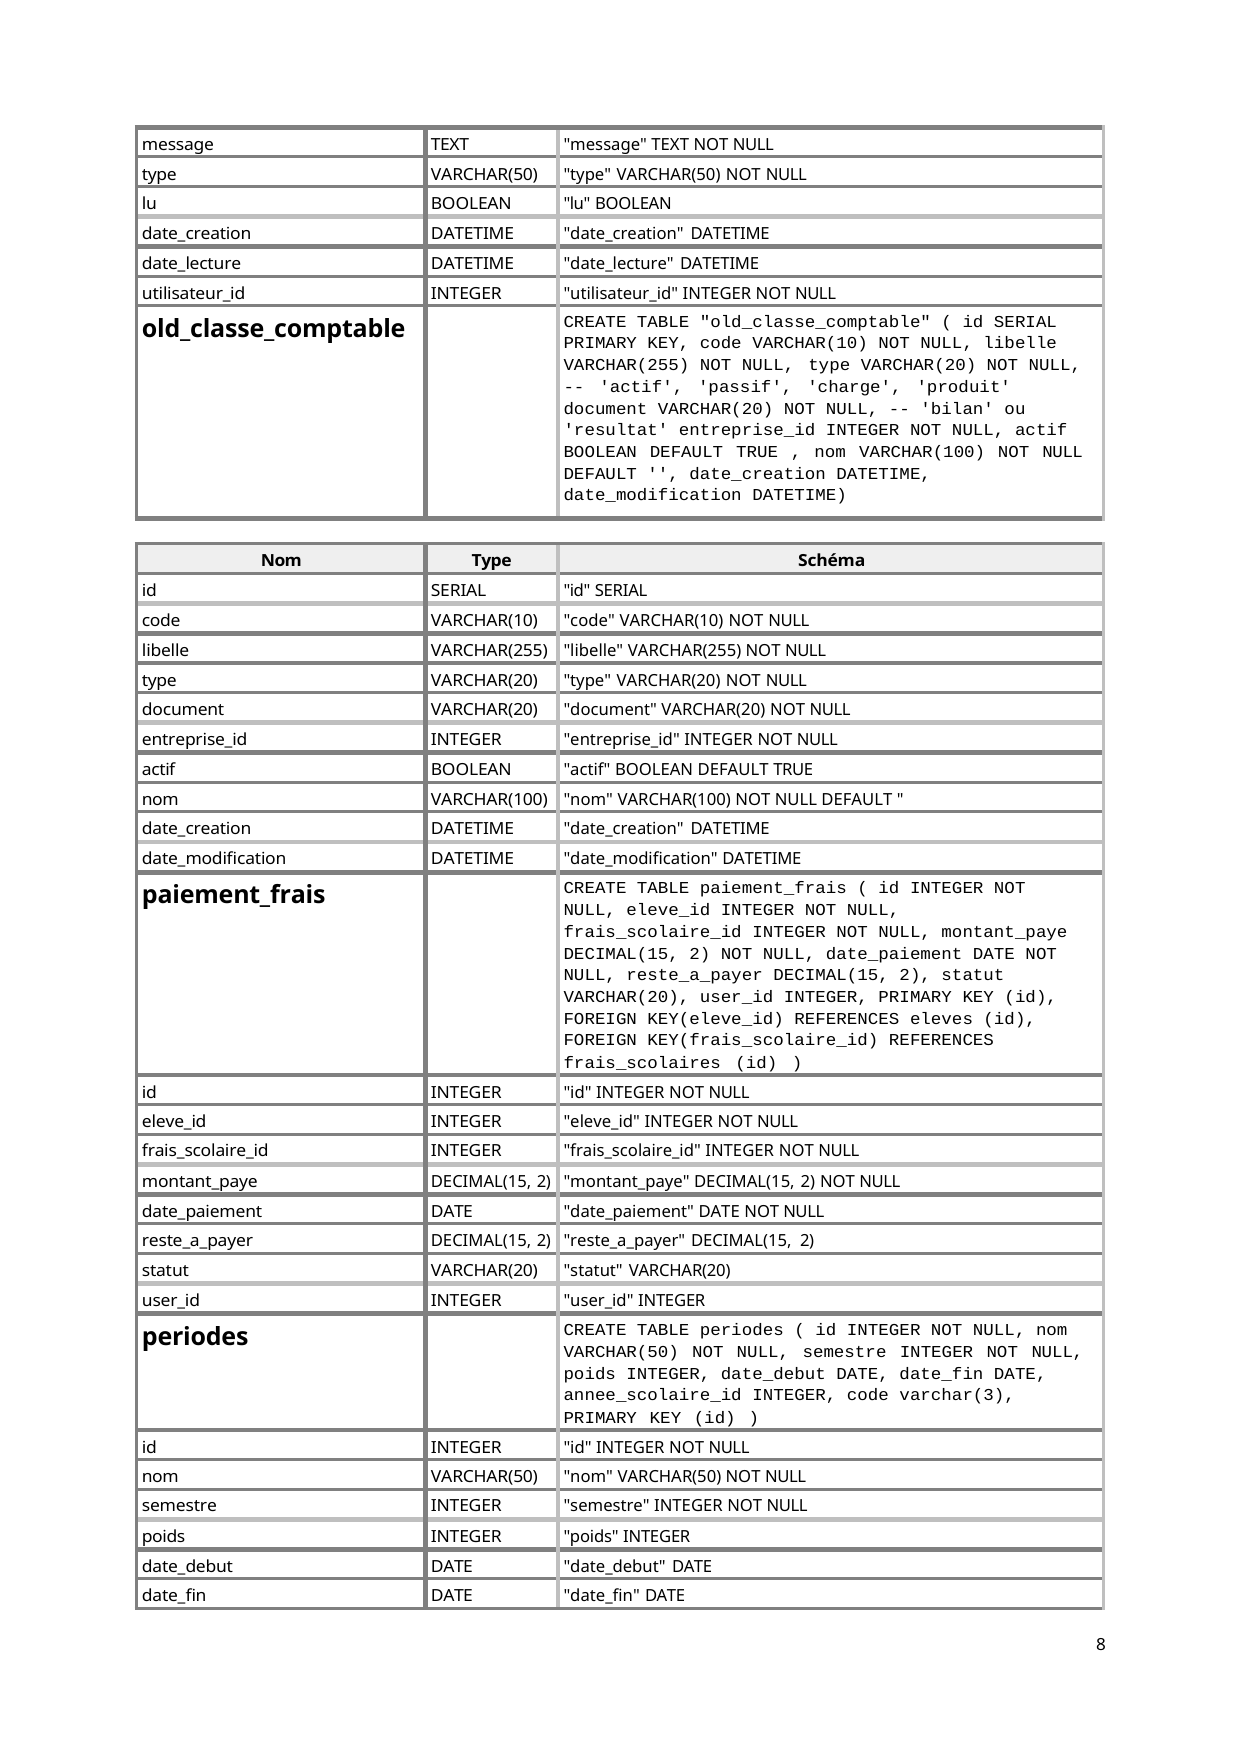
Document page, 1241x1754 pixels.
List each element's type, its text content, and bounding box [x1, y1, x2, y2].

table_cell VARCHAR(50) [428, 1461, 556, 1487]
table_cell libelle [138, 636, 423, 661]
table_cell "eleve_id" INTEGER NOT NULL [560, 1106, 1102, 1132]
table_cell "statut" VARCHAR(20) [560, 1255, 1102, 1281]
table_cell id [138, 1077, 423, 1103]
table_cell "nom" VARCHAR(100) NOT NULL DEFAULT '' [560, 784, 1102, 810]
table_cell id [138, 575, 423, 601]
table_cell DATE [428, 1552, 556, 1577]
table_cell id [138, 1432, 423, 1458]
table_cell DECIMAL(15, 2) [428, 1225, 556, 1252]
table_cell INTEGER [428, 1286, 556, 1311]
table_cell reste_a_payer [138, 1225, 423, 1252]
table_cell "montant_paye" DECIMAL(15, 2) NOT NULL [560, 1167, 1102, 1192]
table_cell "message" TEXT NOT NULL [560, 130, 1102, 155]
table_cell "frais_scolaire_id" INTEGER NOT NULL [560, 1136, 1102, 1162]
table_cell "date_lecture" DATETIME [560, 249, 1102, 274]
table_cell date_debut [138, 1552, 423, 1577]
table_cell "date_paiement" DATE NOT NULL [560, 1197, 1102, 1222]
table_cell periodes [138, 1316, 423, 1428]
table_cell DATETIME [428, 844, 556, 870]
table_cell entreprise_id [138, 725, 423, 750]
table_cell TEXT [428, 130, 556, 155]
table_cell "document" VARCHAR(20) NOT NULL [560, 694, 1102, 720]
table_cell DATETIME [428, 813, 556, 839]
table_cell VARCHAR(20) [428, 694, 556, 720]
table_cell paiement_frais [138, 875, 423, 1073]
table_cell user_id [138, 1286, 423, 1311]
table_cell "semestre" INTEGER NOT NULL [560, 1491, 1102, 1517]
table_cell "nom" VARCHAR(50) NOT NULL [560, 1461, 1102, 1487]
table_cell INTEGER [428, 725, 556, 750]
table_cell INTEGER [428, 1522, 556, 1547]
table_cell statut [138, 1255, 423, 1281]
table_cell "user_id" INTEGER [560, 1286, 1102, 1311]
table_cell "id" INTEGER NOT NULL [560, 1077, 1102, 1103]
table_cell BOOLEAN [428, 755, 556, 781]
table_cell "actif" BOOLEAN DEFAULT TRUE [560, 755, 1102, 781]
table_cell INTEGER [428, 278, 556, 304]
table_cell utilisateur_id [138, 278, 423, 304]
table_cell [428, 875, 556, 1073]
table_cell old_classe_comptable [138, 307, 423, 516]
table_cell date_lecture [138, 249, 423, 274]
table_cell VARCHAR(10) [428, 606, 556, 631]
table_cell VARCHAR(20) [428, 665, 556, 691]
table_cell DATETIME [428, 249, 556, 274]
table_cell semestre [138, 1491, 423, 1517]
table_cell DECIMAL(15, 2) [428, 1167, 556, 1192]
table_cell code [138, 606, 423, 631]
table_cell "poids" INTEGER [560, 1522, 1102, 1547]
table_cell INTEGER [428, 1106, 556, 1132]
table_cell "utilisateur_id" INTEGER NOT NULL [560, 278, 1102, 304]
table_cell [428, 307, 556, 516]
table_header Schéma [560, 545, 1102, 572]
table_cell type [138, 158, 423, 185]
table_header Nom [138, 545, 423, 572]
table_cell "lu" BOOLEAN [560, 188, 1102, 214]
table_cell nom [138, 1461, 423, 1487]
table_cell poids [138, 1522, 423, 1547]
table_cell "reste_a_payer" DECIMAL(15, 2) [560, 1225, 1102, 1252]
table_cell SERIAL [428, 575, 556, 601]
table_cell date_fin [138, 1580, 423, 1607]
table_cell date_paiement [138, 1197, 423, 1222]
table_cell lu [138, 188, 423, 214]
table_cell "date_creation" DATETIME [560, 219, 1102, 244]
table_cell INTEGER [428, 1491, 556, 1517]
table_cell VARCHAR(20) [428, 1255, 556, 1281]
table_cell CREATE TABLE "old_classe_comptable" ( id SERIAL PRIMARY KEY, code VARCHAR(10) NOT NULL, libelle VARCHAR(255) NOT NULL, type VARCHAR(20) NOT NULL, -- 'actif', 'passif', 'charge', 'produit' document VARCHAR(20) NOT NULL, -- 'bilan' ou 'resultat' entreprise_id INTEGER NOT NULL, actif BOOLEAN DEFAULT TRUE , nom VARCHAR(100) NOT NULL DEFAULT '', date_creation DATETIME, date_modification DATETIME) [560, 307, 1102, 516]
table_cell BOOLEAN [428, 188, 556, 214]
table_cell "date_creation" DATETIME [560, 813, 1102, 839]
table_cell eleve_id [138, 1106, 423, 1132]
table_cell date_creation [138, 813, 423, 839]
table_cell VARCHAR(255) [428, 636, 556, 661]
table_cell "id" INTEGER NOT NULL [560, 1432, 1102, 1458]
table_cell INTEGER [428, 1432, 556, 1458]
table_cell "type" VARCHAR(20) NOT NULL [560, 665, 1102, 691]
table_cell "id" SERIAL [560, 575, 1102, 601]
table_cell DATE [428, 1197, 556, 1222]
table_cell montant_paye [138, 1167, 423, 1192]
table_cell nom [138, 784, 423, 810]
table_cell type [138, 665, 423, 691]
table_cell "entreprise_id" INTEGER NOT NULL [560, 725, 1102, 750]
table_cell actif [138, 755, 423, 781]
table_cell CREATE TABLE periodes ( id INTEGER NOT NULL, nom VARCHAR(50) NOT NULL, semestre INTEGER NOT NULL, poids INTEGER, date_debut DATE, date_fin DATE, annee_scolaire_id INTEGER, code varchar(3), PRIMARY KEY (id) ) [560, 1316, 1102, 1428]
table_cell "libelle" VARCHAR(255) NOT NULL [560, 636, 1102, 661]
table_cell document [138, 694, 423, 720]
table_cell message [138, 130, 423, 155]
table_cell "type" VARCHAR(50) NOT NULL [560, 158, 1102, 185]
table_cell "date_debut" DATE [560, 1552, 1102, 1577]
table_cell frais_scolaire_id [138, 1136, 423, 1162]
table_cell "date_fin" DATE [560, 1580, 1102, 1607]
table_cell VARCHAR(50) [428, 158, 556, 185]
table_cell "date_modification" DATETIME [560, 844, 1102, 870]
table_cell [428, 1316, 556, 1428]
table_cell DATE [428, 1580, 556, 1607]
table_cell INTEGER [428, 1136, 556, 1162]
table_cell date_modification [138, 844, 423, 870]
table_cell "code" VARCHAR(10) NOT NULL [560, 606, 1102, 631]
table_cell date_creation [138, 219, 423, 244]
table_cell VARCHAR(100) [428, 784, 556, 810]
table_cell DATETIME [428, 219, 556, 244]
table_header Type [428, 545, 556, 572]
table_cell INTEGER [428, 1077, 556, 1103]
table_cell CREATE TABLE paiement_frais ( id INTEGER NOT NULL, eleve_id INTEGER NOT NULL, frais_scolaire_id INTEGER NOT NULL, montant_paye DECIMAL(15, 2) NOT NULL, date_paiement DATE NOT NULL, reste_a_payer DECIMAL(15, 2), statut VARCHAR(20), user_id INTEGER, PRIMARY KEY (id), FOREIGN KEY(eleve_id) REFERENCES eleves (id), FOREIGN KEY(frais_scolaire_id) REFERENCES frais_scolaires (id) ) [560, 875, 1102, 1073]
